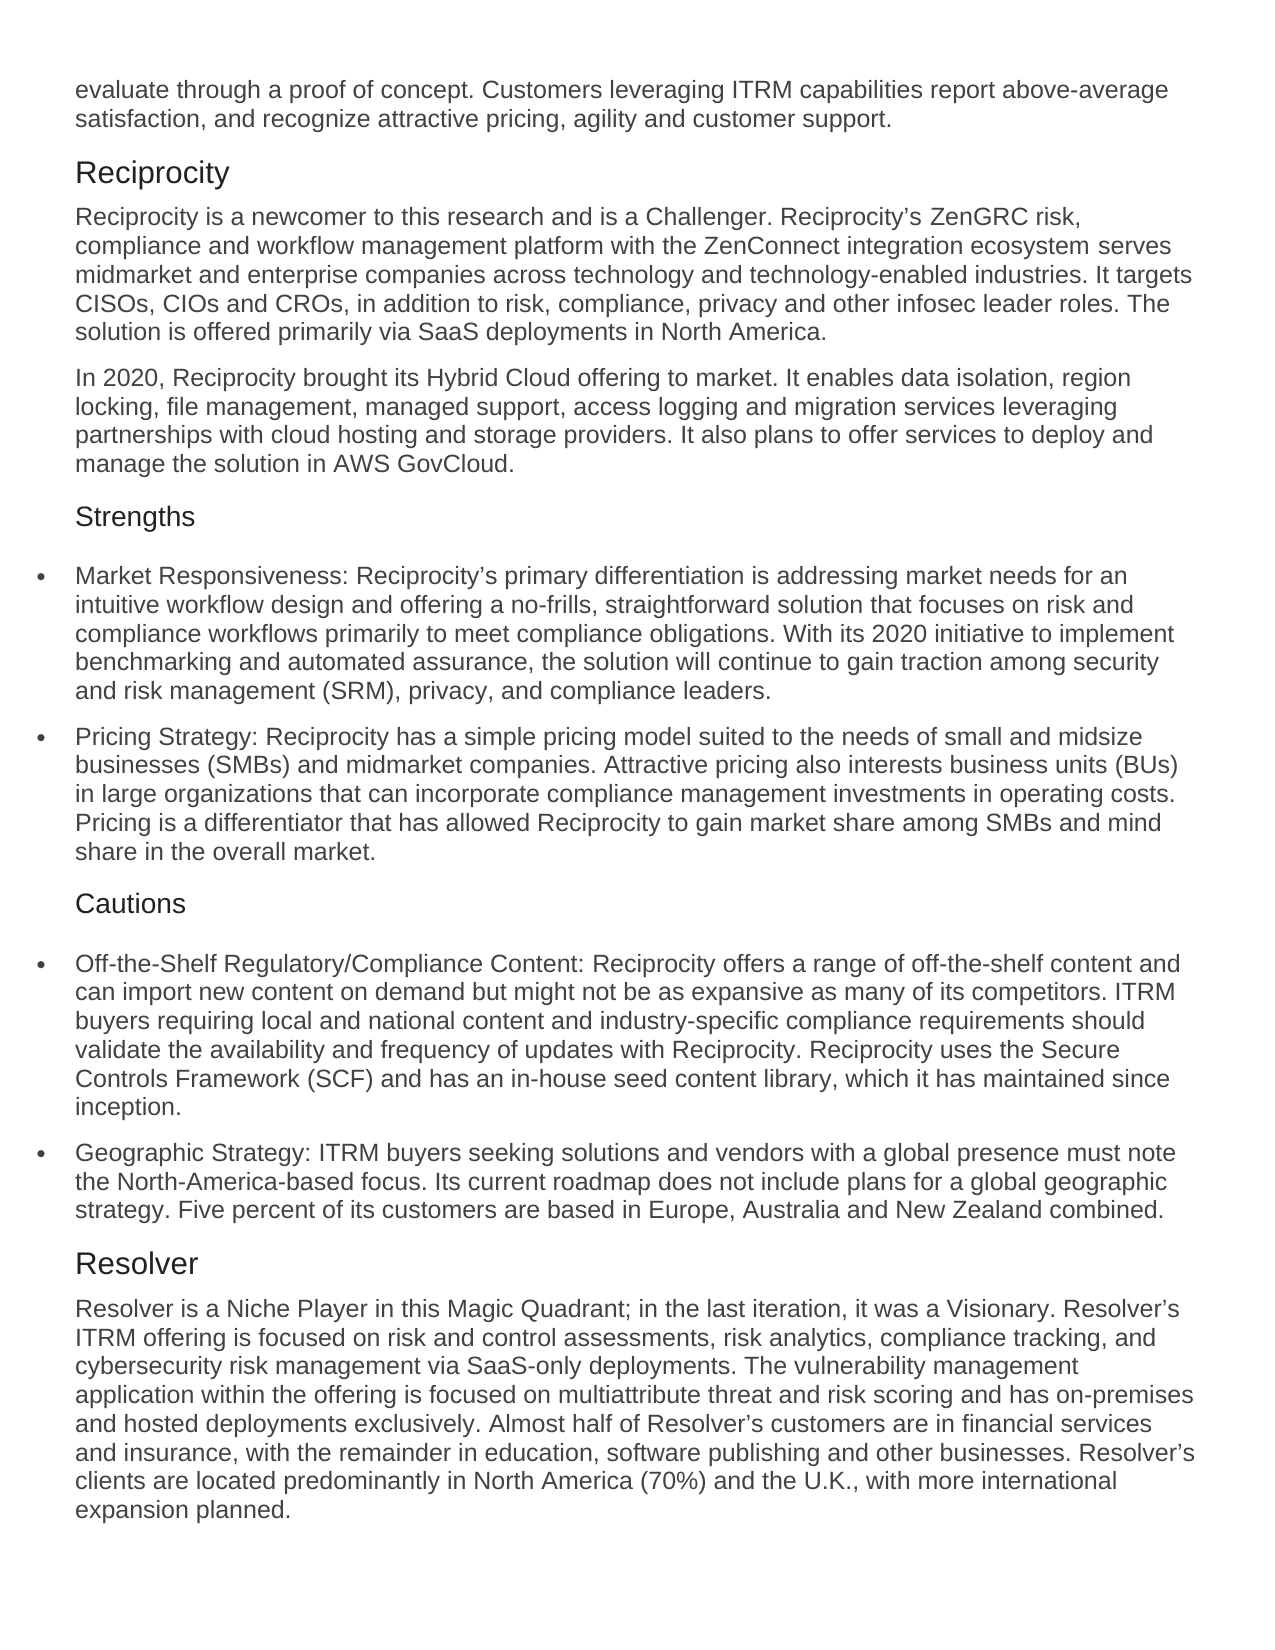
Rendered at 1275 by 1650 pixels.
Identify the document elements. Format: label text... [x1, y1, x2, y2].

list Off-the-Shelf Regulatory/Compliance Content: Reciprocity offers a range of off-the-shelf content and can import new content on demand but might not be as expansive as many of its competitors. ITRM buyers requiring local and national content and industry-specific compliance requirements should validate the availability and frequency of updates with Reciprocity. Reciprocity uses the Secure Controls Framework (SCF) and has an in-house seed content library, which it has maintained since inception. [37, 948, 1200, 1121]
text In 2020, Reciprocity brought its Hybrid Cloud offering to market. It enables data isolation, region locking, file management, managed support, access logging and migration services leveraging partnerships with cloud hosting and storage providers. It also plans to offer services to deploy and manage the solution in AWS GovCloud. [75, 363, 1200, 478]
text Reciprocity [75, 149, 1200, 190]
list Geographic Strategy: ITRM buyers seeking solutions and vendors with a global presence must note the North-America-based focus. Its current roadmap does not include plans for a global geographic strategy. Five percent of its customers are based in Europe, Australia and New Zealand combined. [37, 1138, 1200, 1224]
text Strengths [75, 494, 1200, 532]
text Resolver [75, 1241, 1200, 1281]
list Market Responsiveness: Reciprocity’s primary differentiation is addressing market needs for an intuitive workflow design and offering a no-frills, straightforward solution that focuses on risk and compliance workflows primarily to meet compliance obligations. With its 2020 initiative to implement benchmarking and automated assurance, the solution will continue to gain traction among security and risk management (SRM), privacy, and compliance leaders. [37, 561, 1200, 705]
list Pricing Strategy: Reciprocity has a simple pricing model suited to the needs of small and midsize businesses (SMBs) and midmarket companies. Attractive pricing also interests business units (BUs) in large organizations that can incorporate compliance management investments in operating costs. Pricing is a differentiator that has allowed Reciprocity to gain market share among SMBs and mind share in the overall market. [37, 721, 1200, 865]
text Cautions [75, 882, 1200, 919]
text Resolver is a Niche Player in this Magic Quadrant; in the last iteration, it was a Visionary. Resolver’s ITRM offering is focused on risk and control assessments, risk analytics, compliance tracking, and cybersecurity risk management via SaaS-only deployments. The vulnerability management application within the offering is focused on multiattribute threat and risk scoring and has on-premises and hosted deployments exclusively. Almost half of Resolver’s customers are in financial services and insurance, with the remainder in education, software publishing and other businesses. Resolver’s clients are located predominantly in North America (70%) and the U.K., with more international expansion planned. [75, 1294, 1200, 1524]
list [37, 75, 1200, 132]
text Reciprocity is a newcomer to this research and is a Challenger. Reciprocity’s ZenGRC risk, compliance and workflow management platform with the ZenConnect integration ecosystem serves midmarket and enterprise companies across technology and technology-enabled industries. It targets CISOs, CIOs and CROs, in addition to risk, compliance, privacy and other infosec leader roles. The solution is offered primarily via SaaS deployments in North America. [75, 202, 1200, 346]
